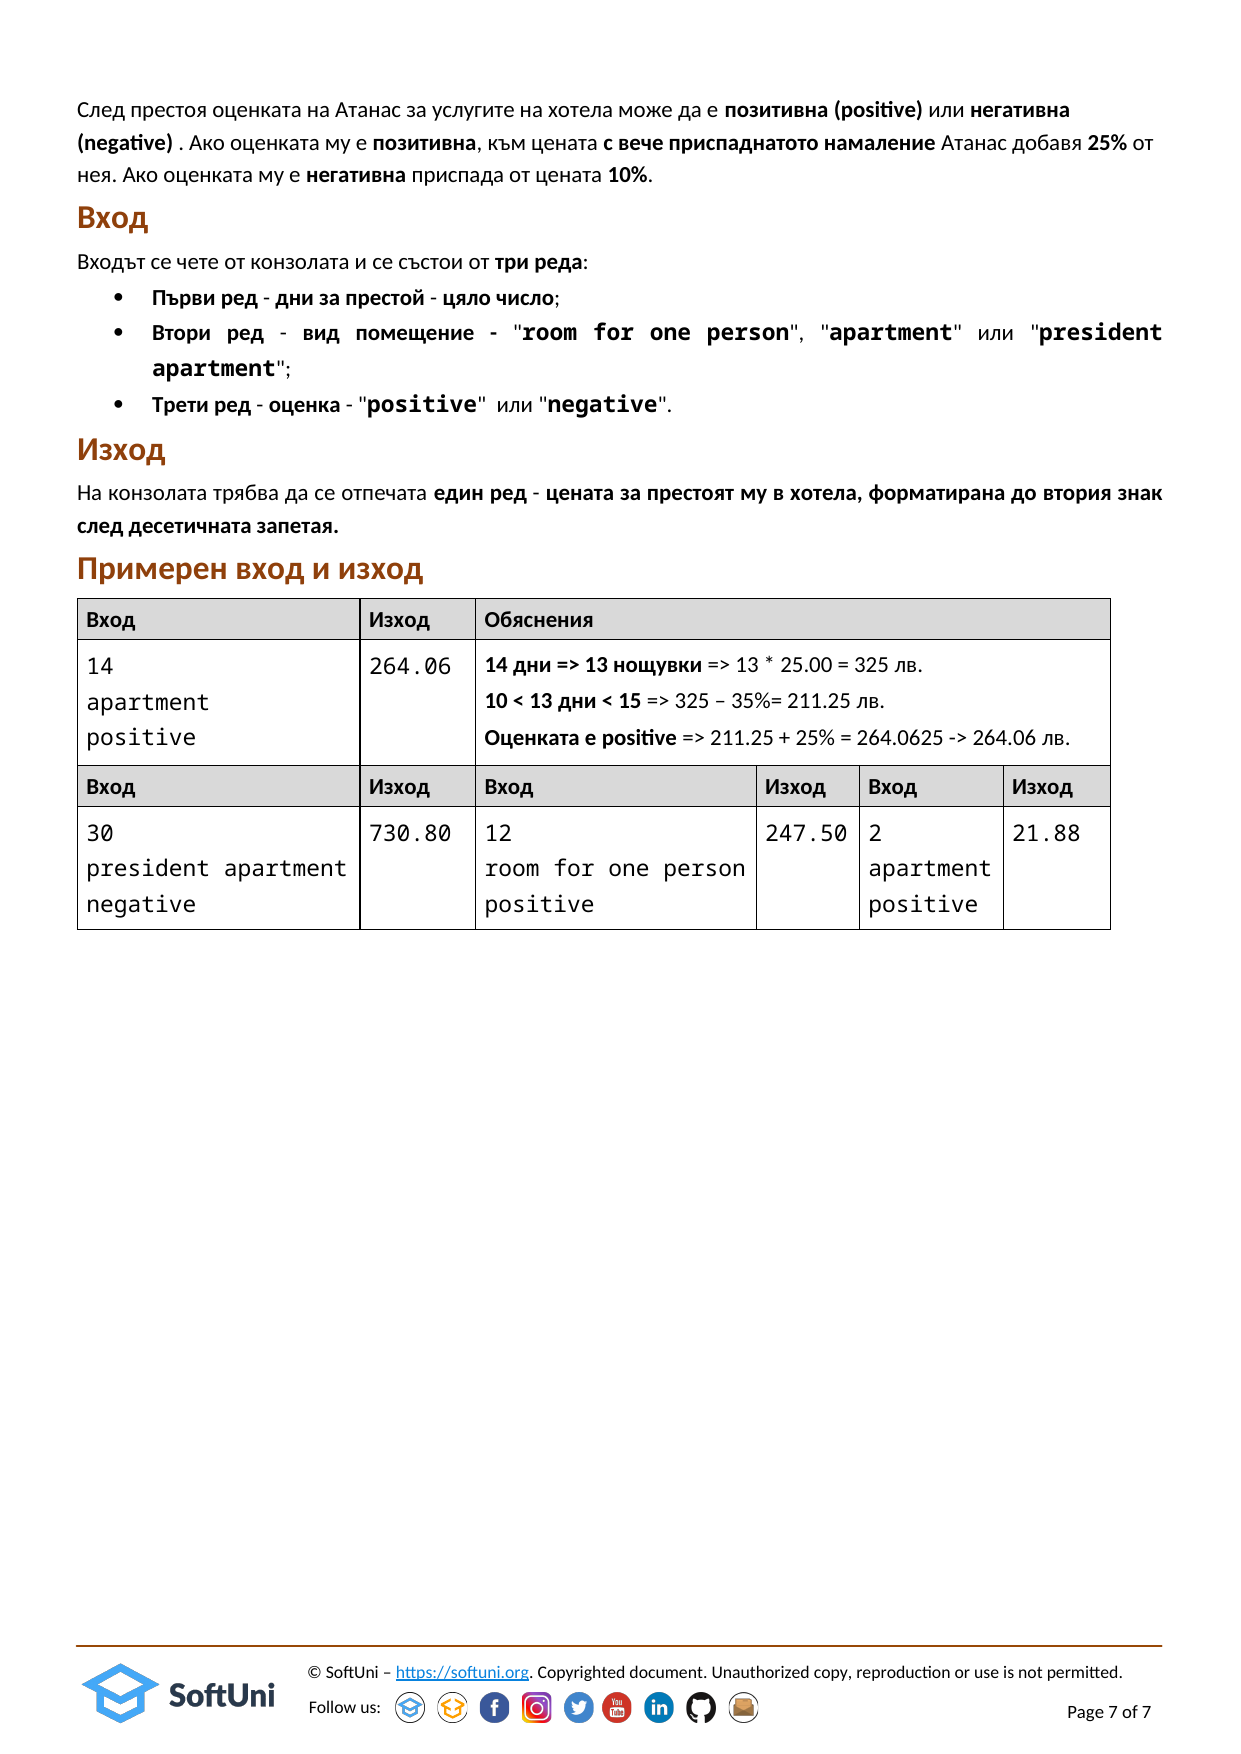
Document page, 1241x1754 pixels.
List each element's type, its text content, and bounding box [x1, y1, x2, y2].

picture [479, 1692, 510, 1723]
picture [644, 1714, 653, 1723]
subtitle Вход [77, 196, 1163, 237]
picture [644, 1692, 653, 1701]
picture [728, 1692, 759, 1723]
picture [75, 1658, 281, 1729]
table_header Вход [78, 599, 359, 639]
text На конзолата трябва да се отпечата един ред - цената за престоят му в хотела, форматирана до втория знак след десетичната запетая. [77, 478, 1163, 539]
picture [686, 1692, 716, 1723]
list Първи ред - дни за престой - цяло число; [114, 283, 1163, 311]
table_cell 2 apartment positive [860, 807, 1003, 929]
list Втори ред - вид помещение - "room for one person", "apartment" или "president apartment"; [114, 316, 1163, 383]
table_cell Вход [78, 766, 359, 806]
table_cell Изход [1004, 766, 1110, 806]
table_cell 730.80 [361, 807, 475, 929]
table_cell 30 president apartment negative [78, 807, 359, 929]
table_cell Вход [476, 766, 756, 806]
table_cell 247.50 [757, 807, 859, 929]
table_cell 14 apartment positive [78, 640, 359, 765]
table_cell 21.88 [1004, 807, 1110, 929]
table_cell Изход [757, 766, 859, 806]
list Трети ред - оценка - "positive" или "negative". [114, 387, 1163, 419]
picture [665, 1714, 674, 1723]
text След престоя оценката на Атанас за услугите на хотела може да е позитивна (positive) или негативна (negative) . Ако оценката му е позитивна, към цената с вече приспаднатото намаление Атанас добавя 25% от нея. Ако оценката му е негативна приспада от цената 10%. [77, 95, 1163, 188]
picture [665, 1692, 674, 1701]
picture [602, 1692, 632, 1723]
picture [437, 1692, 468, 1723]
table_cell Изход [361, 766, 475, 806]
table_cell 12 room for one person positive [476, 807, 756, 929]
picture [395, 1692, 425, 1723]
table_cell 14 дни => 13 нощувки => 13 * 25.00 = 325 лв. 10 < 13 дни < 15 => 325 – 35%= 211.25 лв. Оценката е positive => 211.25 + 25% = 264.0625 -> 264.06 лв. [476, 640, 1110, 765]
table_header Изход [361, 599, 475, 639]
subtitle Примерен вход и изход [77, 547, 1163, 588]
picture [658, 1705, 667, 1714]
picture [564, 1692, 594, 1723]
subtitle Изход [77, 428, 1163, 468]
table_header Обяснения [476, 599, 1110, 639]
text Входът се чете от конзолата и се състои от три реда: [77, 247, 1163, 275]
picture [522, 1692, 552, 1723]
table_cell Вход [860, 766, 1003, 806]
table_cell 264.06 [361, 640, 475, 765]
